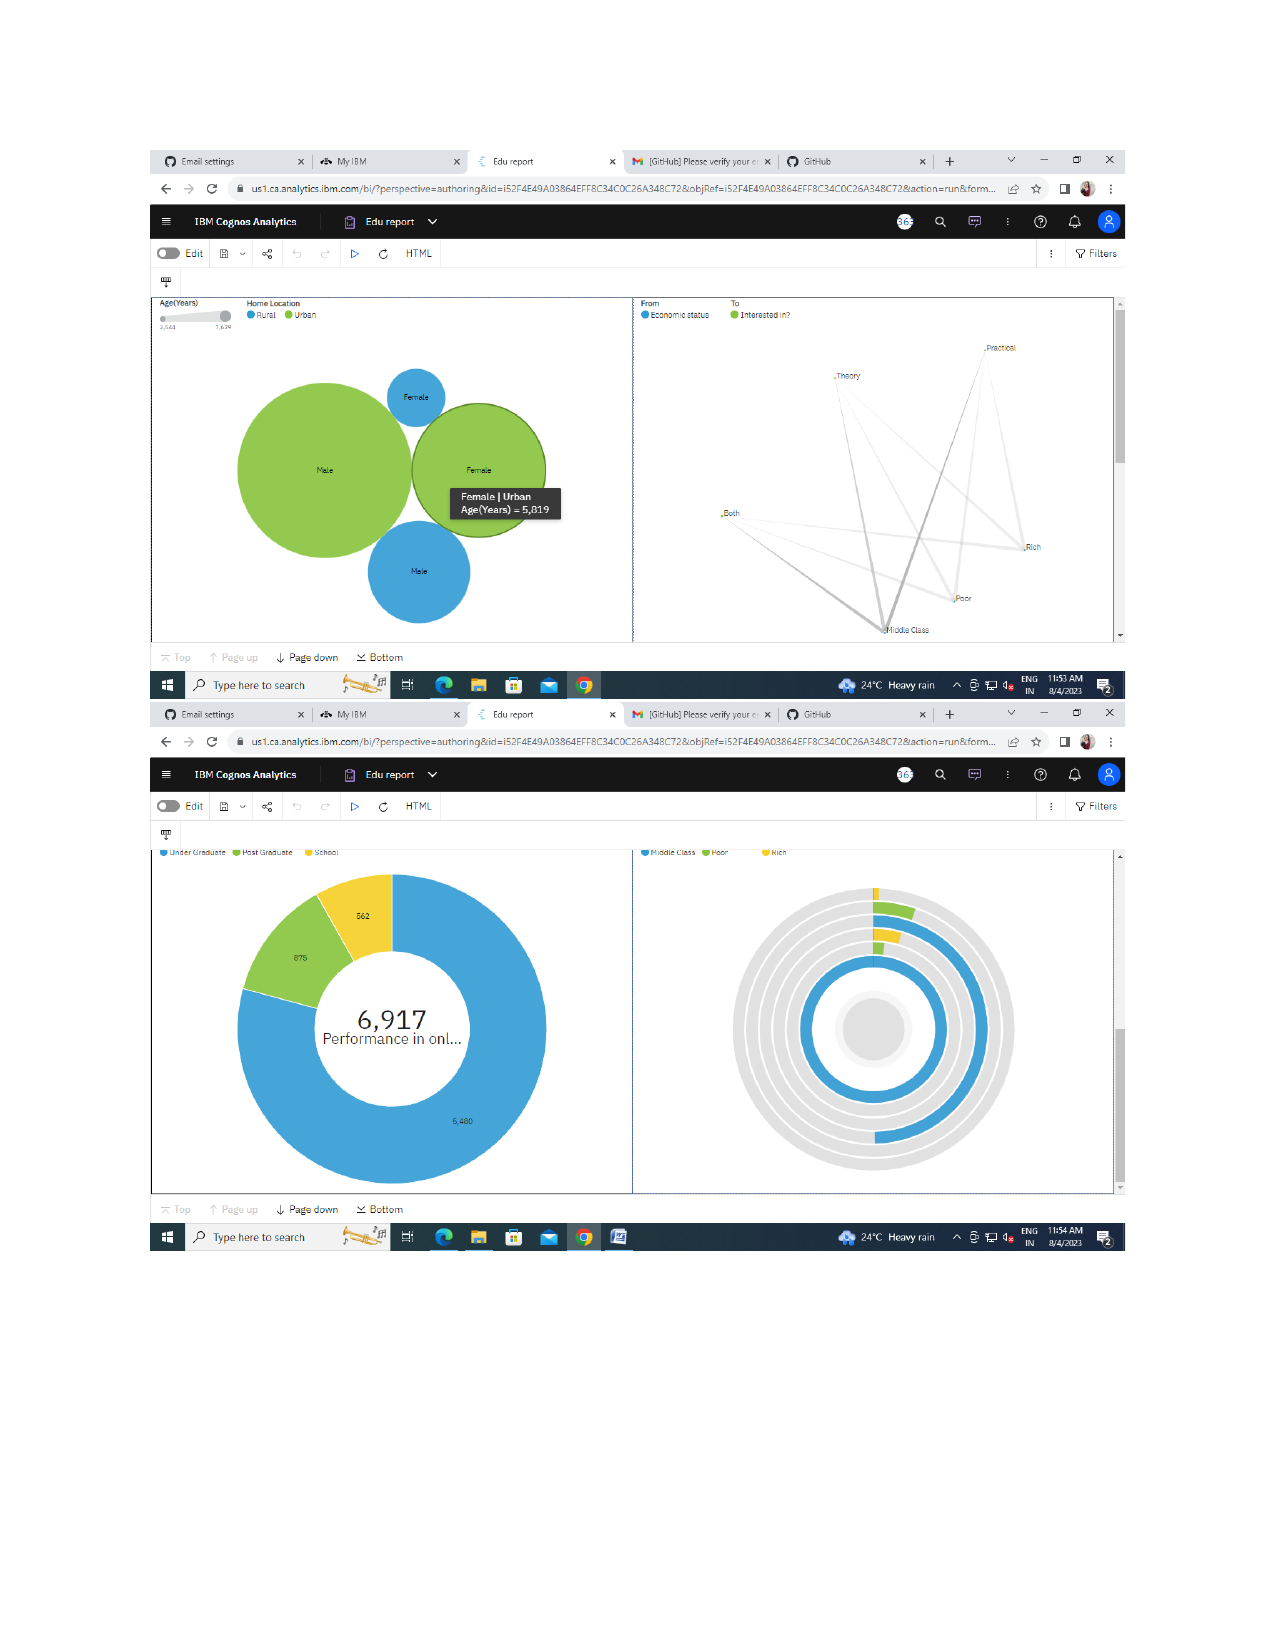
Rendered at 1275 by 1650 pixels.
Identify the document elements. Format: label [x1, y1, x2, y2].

picture [150, 702, 1125, 1251]
picture [150, 150, 1125, 699]
